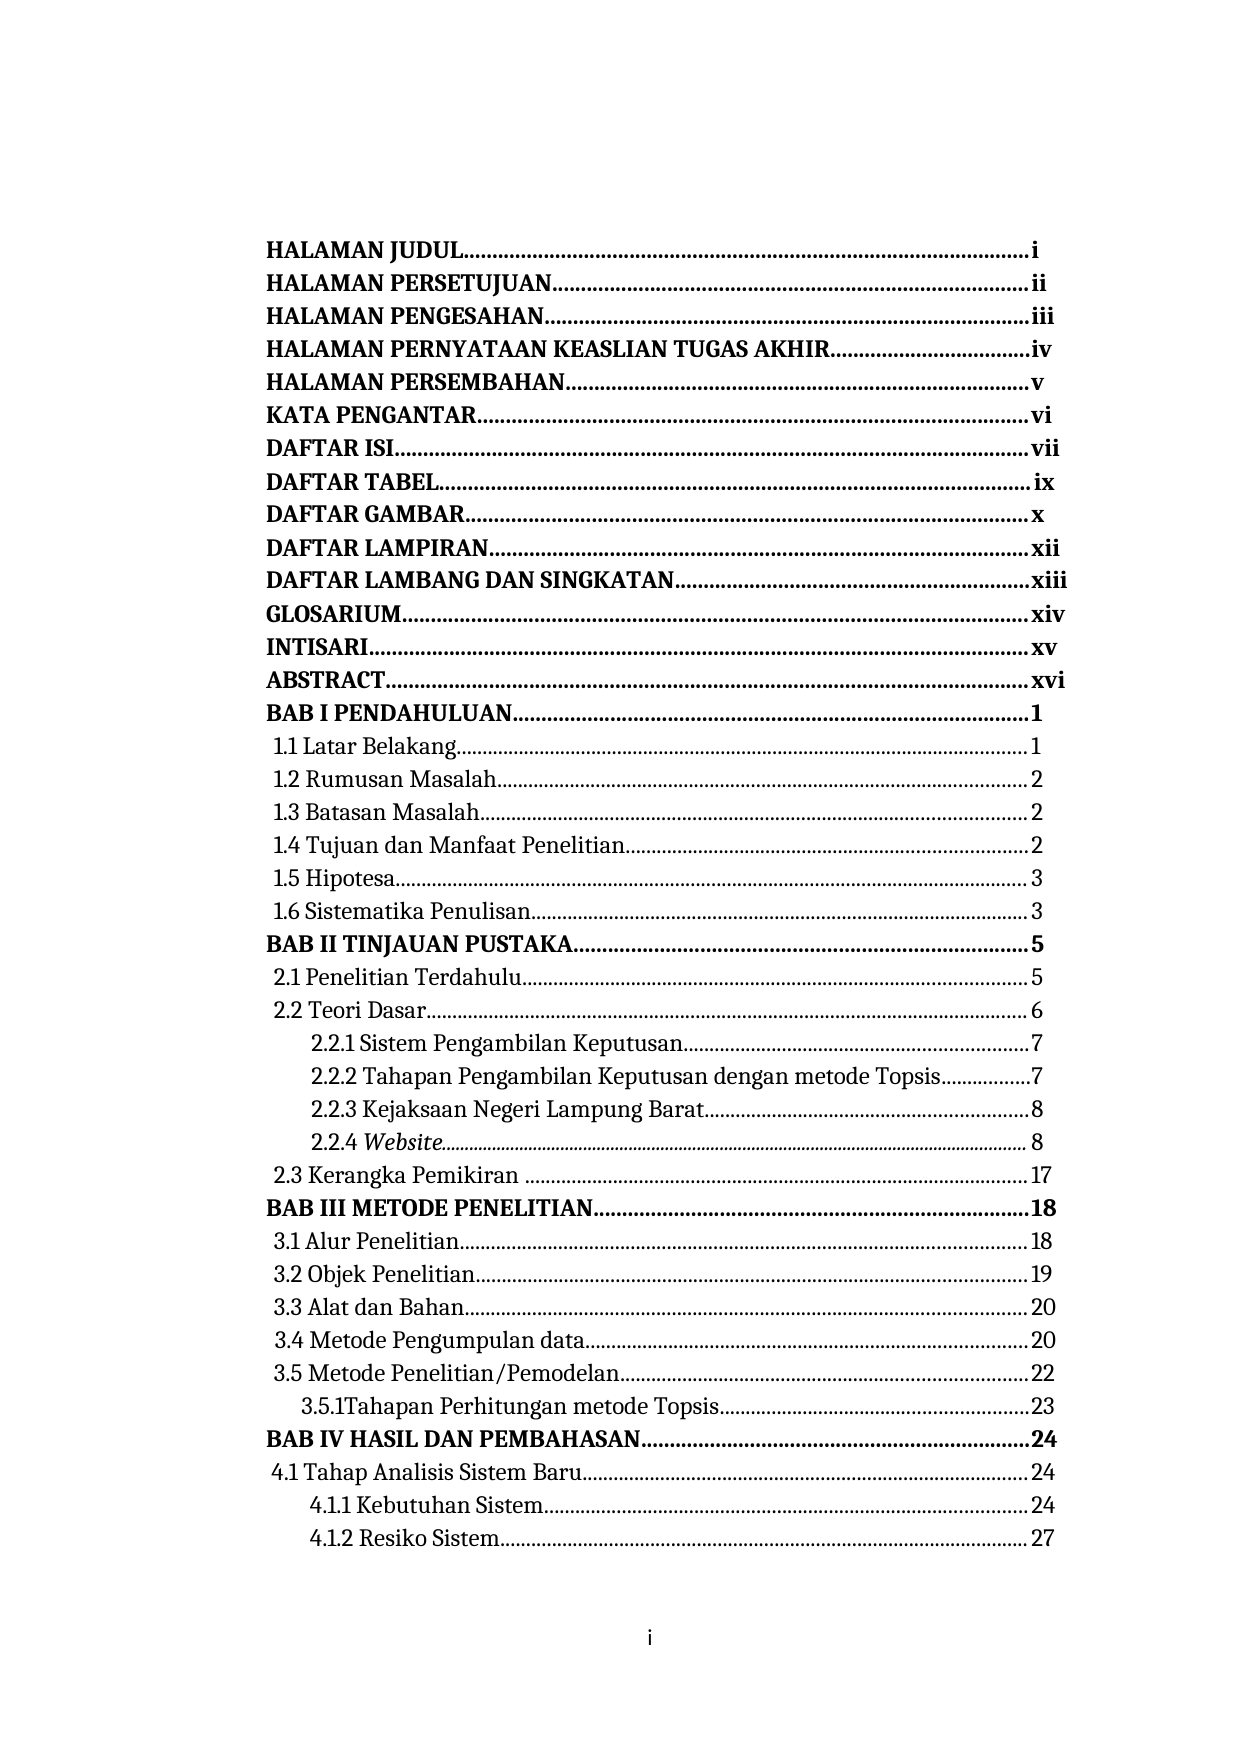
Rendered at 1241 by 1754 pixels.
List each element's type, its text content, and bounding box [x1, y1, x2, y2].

text DAFTAR LAMBANG DAN SINGKATAN xiii [266, 566, 1078, 595]
text 2.2 Teori Dasar 6 [274, 996, 1063, 1024]
text 1.1 Latar Belakang 1 [274, 732, 1063, 760]
text 1.4 Tujuan dan Manfaat Penelitian 2 [274, 831, 1063, 859]
text 3.5.1Tahapan Perhitungan metode Topsis 23 [274, 1392, 1063, 1421]
text DAFTAR LAMPIRAN xii [266, 533, 1063, 562]
text 4.1.2 Resiko Sistem 27 [266, 1524, 1063, 1553]
text 3.3 Alat dan Bahan 20 [274, 1293, 1063, 1322]
text DAFTAR TABEL ix [266, 467, 1078, 496]
text 3.5 Metode Penelitian/Pemodelan 22 [274, 1359, 1063, 1388]
text 2.2.3 Kejaksaan Negeri Lampung Barat 8 [311, 1095, 1063, 1123]
text 2.2.4 Website 8 [311, 1128, 1063, 1157]
text BAB II TINJAUAN PUSTAKA 5 [266, 930, 1063, 958]
text KATA PENGANTAR vi [266, 401, 1063, 430]
text 2.2.2 Tahapan Pengambilan Keputusan dengan metode Topsis 7 [311, 1062, 1063, 1091]
text HALAMAN PERNYATAAN KEASLIAN TUGAS AKHIR iv [266, 335, 1063, 364]
text HALAMAN PERSEMBAHAN v [266, 368, 1063, 397]
text BAB IV HASIL DAN PEMBAHASAN 24 [266, 1425, 1063, 1454]
text DAFTAR GAMBAR x [266, 500, 1063, 529]
text HALAMAN PENGESAHAN iii [266, 302, 1063, 331]
text HALAMAN PERSETUJUAN ii [266, 269, 1063, 298]
text 4.1.1 Kebutuhan Sistem 24 [266, 1491, 1063, 1520]
text 2.2.1 Sistem Pengambilan Keputusan 7 [311, 1029, 1063, 1057]
text 3.2 Objek Penelitian 19 [274, 1260, 1063, 1289]
text 1.2 Rumusan Masalah 2 [274, 764, 1063, 793]
text GLOSARIUM xiv [266, 599, 1078, 628]
text ABSTRACT xvi [266, 666, 1078, 694]
text INTISARI xv [266, 632, 1078, 661]
text HALAMAN JUDUL i [266, 236, 1063, 265]
text 2.3 Kerangka Pemikiran 17 [274, 1161, 1063, 1189]
text 1.6 Sistematika Penulisan 3 [274, 897, 1063, 925]
text DAFTAR ISI vii [266, 434, 1063, 463]
text BAB I PENDAHULUAN 1 [266, 698, 1063, 727]
text 3.4 Metode Pengumpulan data 20 [236, 1326, 1063, 1355]
text 1.3 Batasan Masalah 2 [274, 798, 1063, 826]
text 4.1 Tahap Analisis Sistem Baru 24 [266, 1458, 1063, 1487]
text BAB III METODE PENELITIAN 18 [266, 1194, 1063, 1223]
text 1.5 Hipotesa 3 [274, 864, 1063, 892]
text 2.1 Penelitian Terdahulu 5 [274, 963, 1063, 991]
text 3.1 Alur Penelitian 18 [274, 1227, 1063, 1256]
